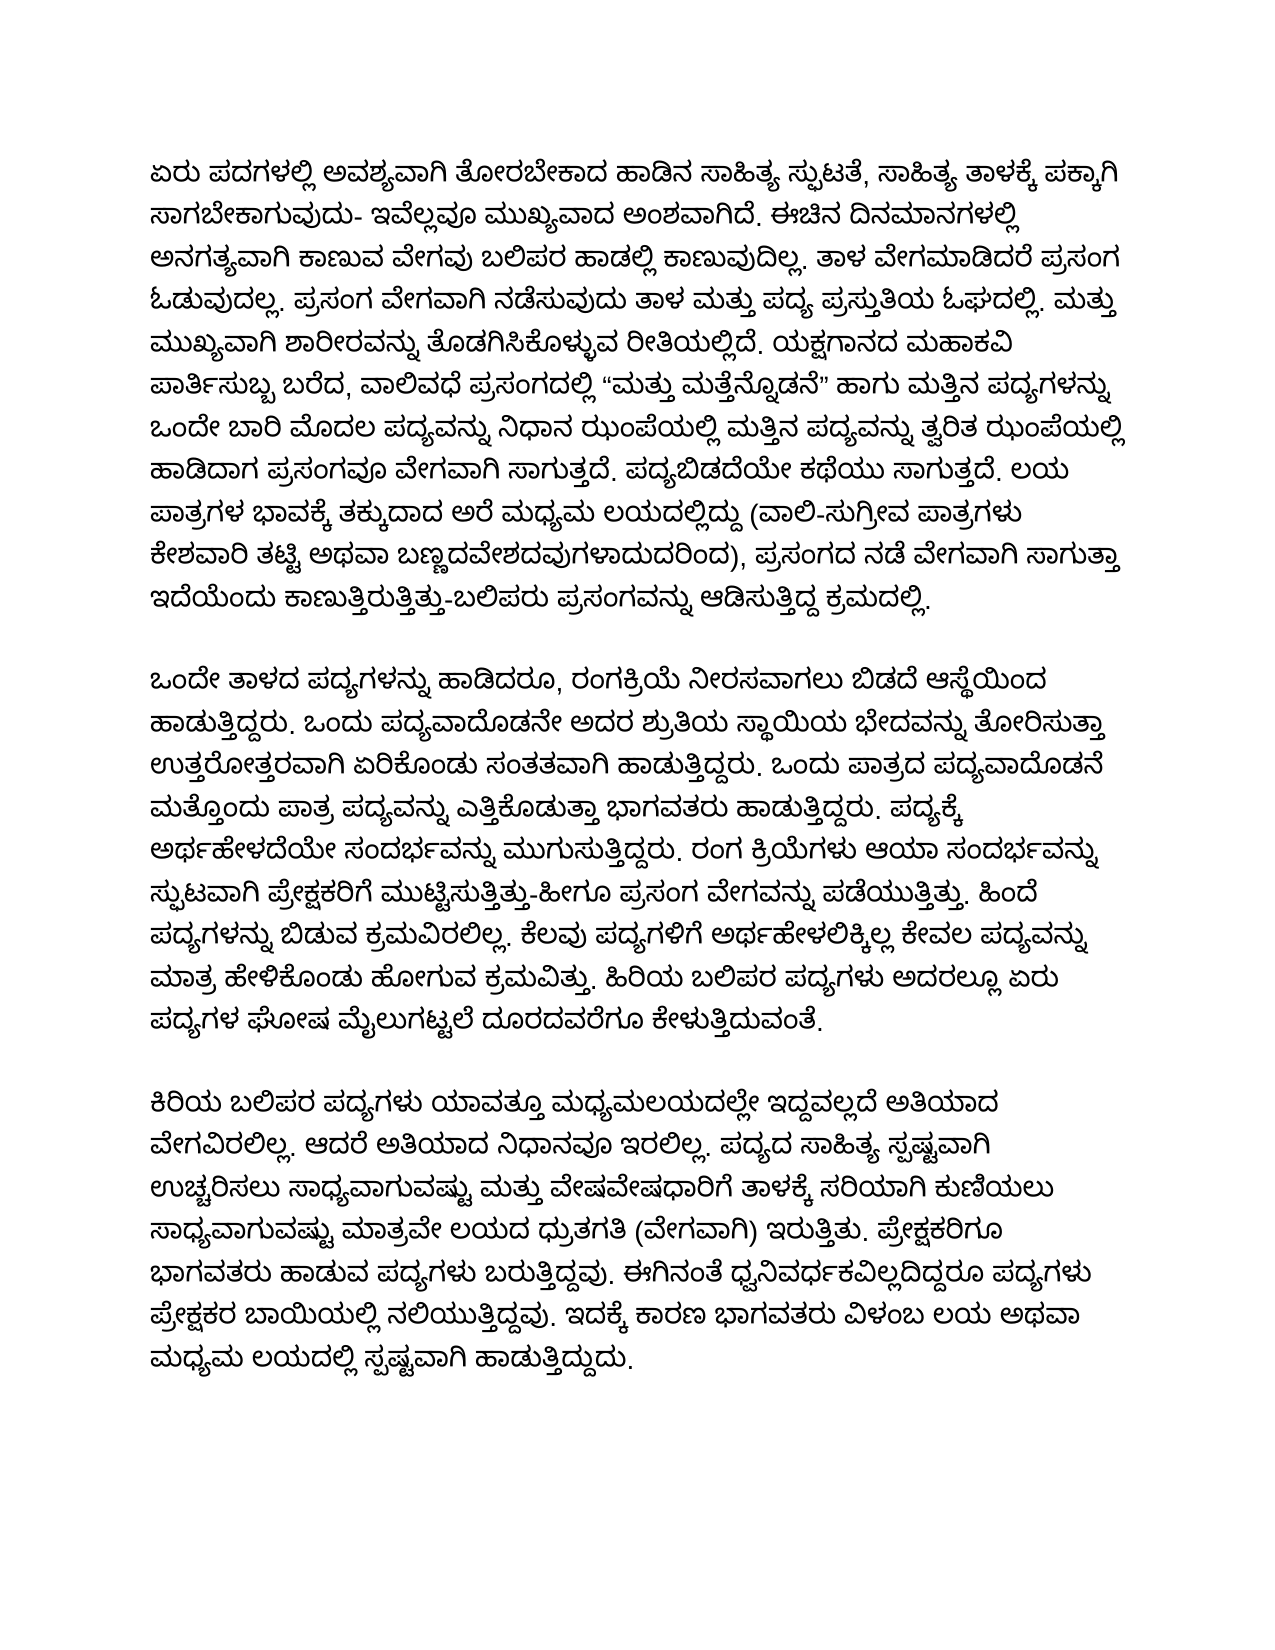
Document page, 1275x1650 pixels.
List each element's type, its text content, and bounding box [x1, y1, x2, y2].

text ಕಿರಿಯ ಬಲಿಪರ ಪದ್ಯಗಳು ಯಾವತ್ತೂ ಮಧ್ಯಮಲಯದಲ್ಲೇ ಇದ್ದವಲ್ಲದೆ ಅತಿಯಾದ ವೇಗವಿರಲಿಲ್ಲ. ಆದರೆ ಅತಿಯಾದ ನಿಧಾನವೂ ಇರಲಿಲ್ಲ. ಪದ್ಯದ ಸಾಹಿತ್ಯ ಸ್ಪಷ್ಟವಾಗಿ ಉಚ್ಚರಿಸಲು ಸಾಧ್ಯವಾಗುವಷ್ಟು ಮತ್ತು ವೇಷವೇಷಧಾರಿಗೆ ತಾಳಕ್ಕೆ ಸರಿಯಾಗಿ ಕುಣಿಯಲು ಸಾಧ್ಯವಾಗುವಷ್ಟು ಮಾತ್ರವೇ ಲಯದ ಧ್ರುತಗತಿ (ವೇಗವಾಗಿ) ಇರುತ್ತಿತು. ಪ್ರೇಕ್ಷಕರಿಗೂ ಭಾಗವತರು ಹಾಡುವ ಪದ್ಯಗಳು ಬರುತ್ತಿದ್ದವು. ಈಗಿನಂತೆ ಧ್ವನಿವರ್ಧಕವಿಲ್ಲದಿದ್ದರೂ ಪದ್ಯಗಳು ಪ್ರೇಕ್ಷಕರ ಬಾಯಿಯಲ್ಲಿ ನಲಿಯುತ್ತಿದ್ದವು. ಇದಕ್ಕೆ ಕಾರಣ ಭಾಗವತರು ವಿಳಂಬ ಲಯ ಅಥವಾ ಮಧ್ಯಮ ಲಯದಲ್ಲಿ ಸ್ಪಷ್ಟವಾಗಿ ಹಾಡುತ್ತಿದ್ದುದು. [150, 1080, 1125, 1377]
text ಒಂದೇ ತಾಳದ ಪದ್ಯಗಳನ್ನು ಹಾಡಿದರೂ, ರಂಗಕ್ರಿಯೆ ನೀರಸವಾಗಲು ಬಿಡದೆ ಆಸ್ಥೆಯಿಂದ ಹಾಡುತ್ತಿದ್ದರು. ಒಂದು ಪದ್ಯವಾದೊಡನೇ ಅದರ ಶ್ರುತಿಯ ಸ್ಥಾಯಿಯ ಭೇದವನ್ನು ತೋರಿಸುತ್ತಾ ಉತ್ತರೋತ್ತರವಾಗಿ ಏರಿಕೊಂಡು ಸಂತತವಾಗಿ ಹಾಡುತ್ತಿದ್ದರು. ಒಂದು ಪಾತ್ರದ ಪದ್ಯವಾದೊಡನೆ ಮತ್ತೊಂದು ಪಾತ್ರ ಪದ್ಯವನ್ನು ಎತ್ತಿಕೊಡುತ್ತಾ ಭಾಗವತರು ಹಾಡುತ್ತಿದ್ದರು. ಪದ್ಯಕ್ಕೆ ಅರ್ಥಹೇಳದೆಯೇ ಸಂದರ್ಭವನ್ನು ಮುಗುಸುತ್ತಿದ್ದರು. ರಂಗ ಕ್ರಿಯೆಗಳು ಆಯಾ ಸಂದರ್ಭವನ್ನು ಸ್ಫುಟವಾಗಿ ಪ್ರೇಕ್ಷಕರಿಗೆ ಮುಟ್ಟಿಸುತ್ತಿತ್ತು-ಹೀಗೂ ಪ್ರಸಂಗ ವೇಗವನ್ನು ಪಡೆಯುತ್ತಿತ್ತು. ಹಿಂದೆ ಪದ್ಯಗಳನ್ನು ಬಿಡುವ ಕ್ರಮವಿರಲಿಲ್ಲ. ಕೆಲವು ಪದ್ಯಗಳಿಗೆ ಅರ್ಥಹೇಳಲಿಕ್ಕಿಲ್ಲ ಕೇವಲ ಪದ್ಯವನ್ನು ಮಾತ್ರ ಹೇಳಿಕೊಂಡು ಹೋಗುವ ಕ್ರಮವಿತ್ತು. ಹಿರಿಯ ಬಲಿಪರ ಪದ್ಯಗಳು ಅದರಲ್ಲೂ ಏರು ಪದ್ಯಗಳ ಘೋಷ ಮೈಲುಗಟ್ಟಲೆ ದೂರದವರೆಗೂ ಕೇಳುತ್ತಿದುವಂತೆ. [150, 657, 1125, 1040]
text ಏರು ಪದಗಳಲ್ಲಿ ಅವಶ್ಯವಾಗಿ ತೋರಬೇಕಾದ ಹಾಡಿನ ಸಾಹಿತ್ಯ ಸ್ಫುಟತೆ, ಸಾಹಿತ್ಯ ತಾಳಕ್ಕೆ ಪಕ್ಕಾಗಿ ಸಾಗಬೇಕಾಗುವುದು- ಇವೆಲ್ಲವೂ ಮುಖ್ಯವಾದ ಅಂಶವಾಗಿದೆ. ಈಚಿನ ದಿನಮಾನಗಳಲ್ಲಿ ಅನಗತ್ಯವಾಗಿ ಕಾಣುವ ವೇಗವು ಬಲಿಪರ ಹಾಡಲ್ಲಿ ಕಾಣುವುದಿಲ್ಲ. ತಾಳ ವೇಗಮಾಡಿದರೆ ಪ್ರಸಂಗ ಓಡುವುದಲ್ಲ. ಪ್ರಸಂಗ ವೇಗವಾಗಿ ನಡೆಸುವುದು ತಾಳ ಮತ್ತು ಪದ್ಯ ಪ್ರಸ್ತುತಿಯ ಓಘದಲ್ಲಿ. ಮತ್ತು ಮುಖ್ಯವಾಗಿ ಶಾರೀರವನ್ನು ತೊಡಗಿಸಿಕೊಳ್ಳುವ ರೀತಿಯಲ್ಲಿದೆ. ಯಕ್ಷಗಾನದ ಮಹಾಕವಿ ಪಾರ್ತಿಸುಬ್ಬ ಬರೆದ, ವಾಲಿವಧೆ ಪ್ರಸಂಗದಲ್ಲಿ “ಮತ್ತು ಮತ್ತೆನ್ನೊಡನೆ” ಹಾಗು ಮತ್ತಿನ ಪದ್ಯಗಳನ್ನು ಒಂದೇ ಬಾರಿ ಮೊದಲ ಪದ್ಯವನ್ನು ನಿಧಾನ ಝಂಪೆಯಲ್ಲಿ ಮತ್ತಿನ ಪದ್ಯವನ್ನು ತ್ವರಿತ ಝಂಪೆಯಲ್ಲಿ ಹಾಡಿದಾಗ ಪ್ರಸಂಗವೂ ವೇಗವಾಗಿ ಸಾಗುತ್ತದೆ. ಪದ್ಯಬಿಡದೆಯೇ ಕಥೆಯು ಸಾಗುತ್ತದೆ. ಲಯ ಪಾತ್ರಗಳ ಭಾವಕ್ಕೆ ತಕ್ಕುದಾದ ಅರೆ ಮಧ್ಯಮ ಲಯದಲ್ಲಿದ್ದು (ವಾಲಿ-ಸುಗ್ರೀವ ಪಾತ್ರಗಳು ಕೇಶವಾರಿ ತಟ್ಟಿ ಅಥವಾ ಬಣ್ಣದವೇಶದವುಗಳಾದುದರಿಂದ), ಪ್ರಸಂಗದ ನಡೆ ವೇಗವಾಗಿ ಸಾಗುತ್ತಾ ಇದೆಯೆಂದು ಕಾಣುತ್ತಿರುತ್ತಿತ್ತು-ಬಲಿಪರು ಪ್ರಸಂಗವನ್ನು ಆಡಿಸುತ್ತಿದ್ದ ಕ್ರಮದಲ್ಲಿ. [150, 150, 1125, 617]
